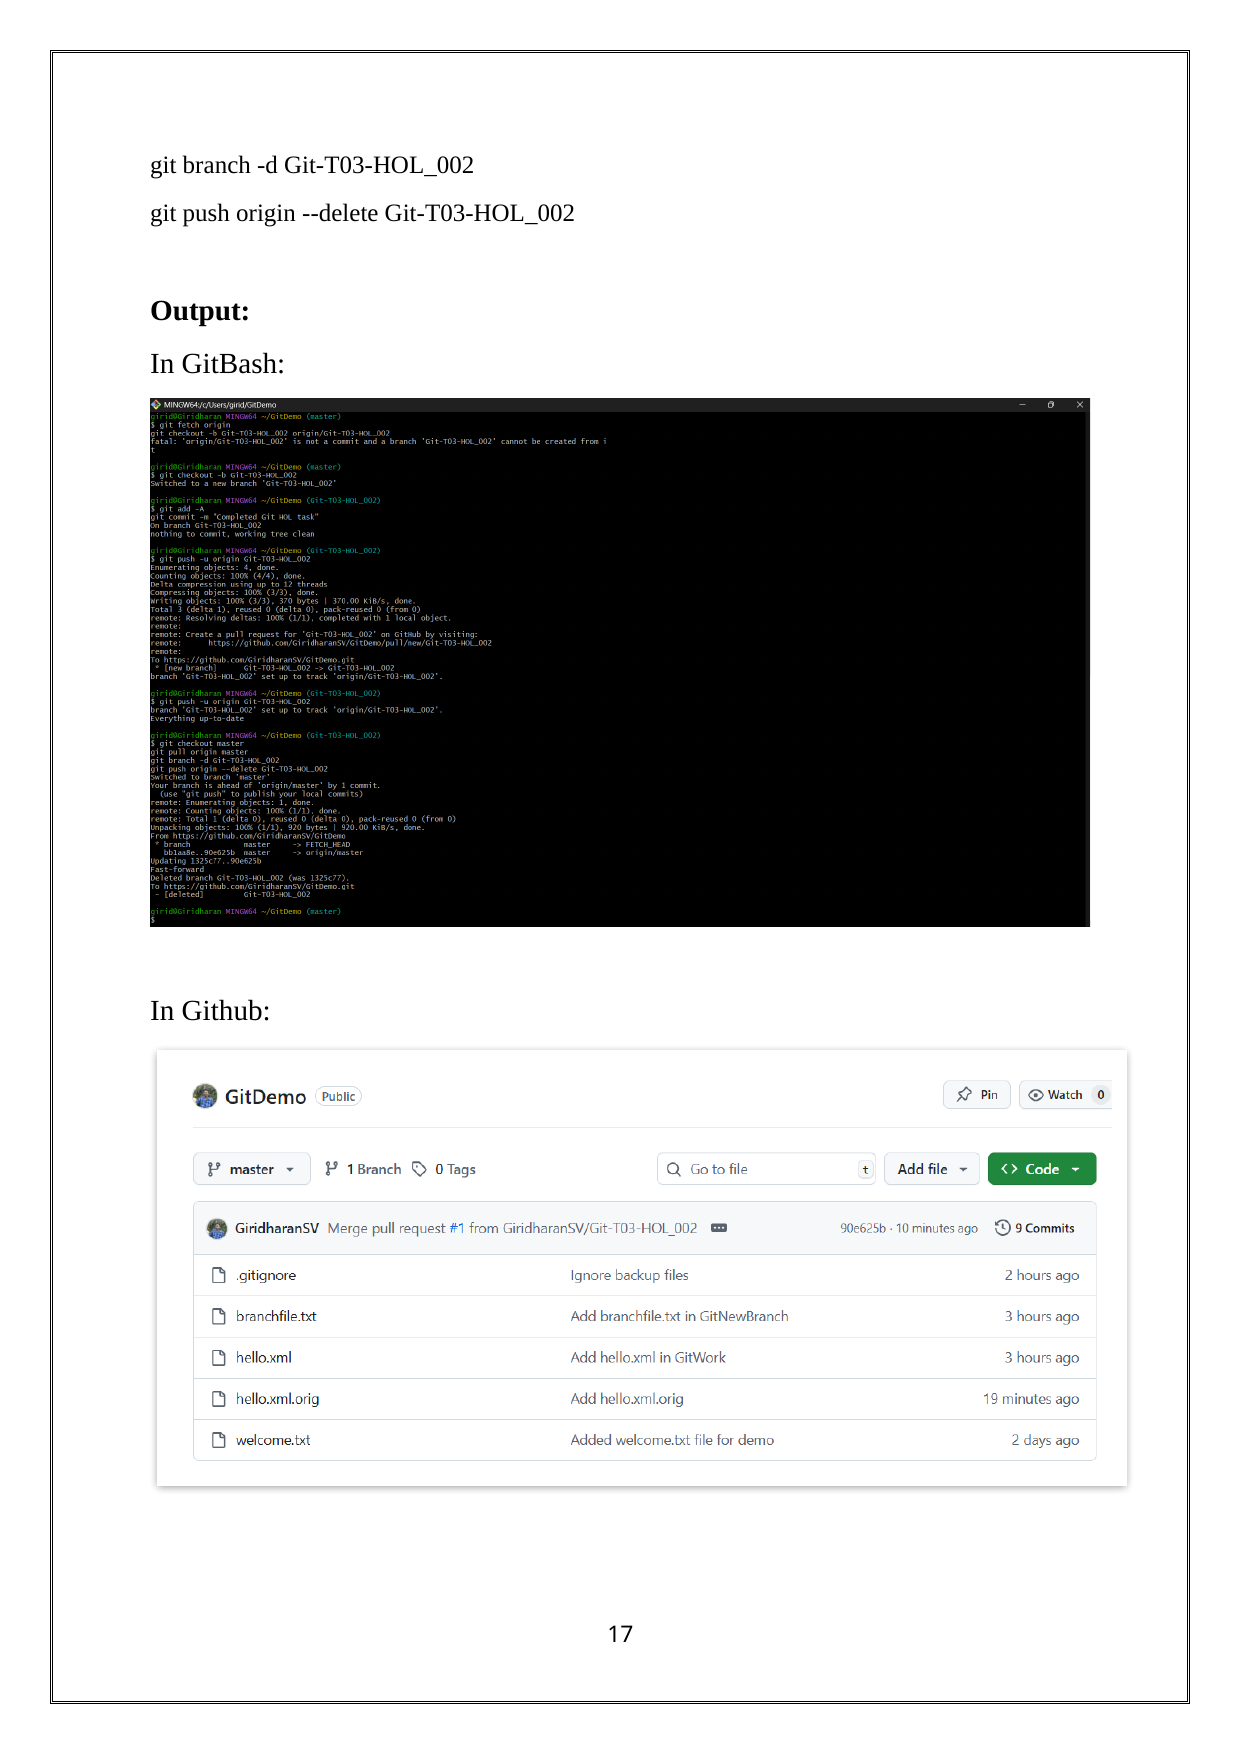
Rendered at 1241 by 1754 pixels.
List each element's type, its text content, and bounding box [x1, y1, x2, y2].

text Output: [150, 293, 1090, 327]
text In GitBash: [150, 346, 1090, 379]
picture [172, 1065, 1112, 1471]
text In Github: [150, 993, 1090, 1027]
text git push origin --delete Git-T03-HOL_002 [150, 198, 1090, 226]
text git branch -d Git-T03-HOL_002 [150, 150, 1090, 179]
picture [150, 398, 1091, 927]
